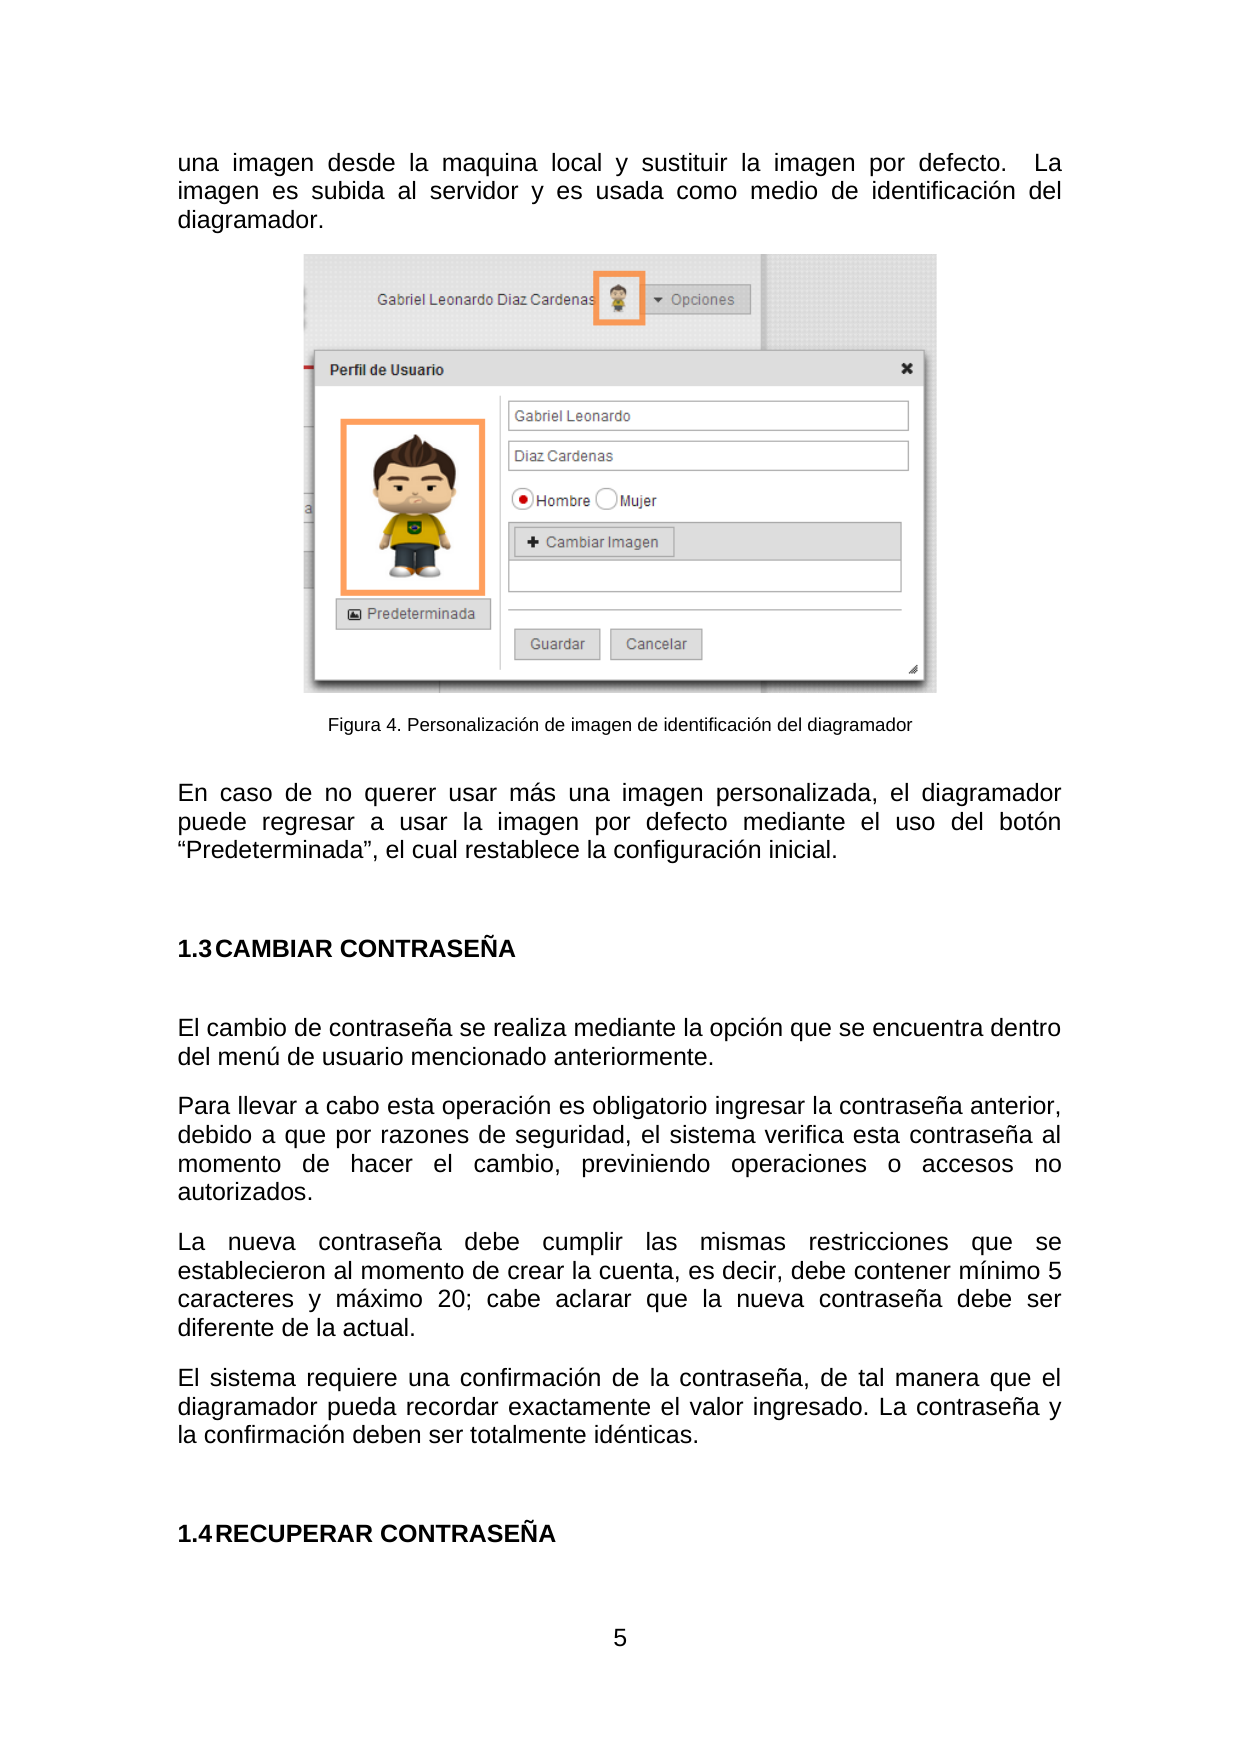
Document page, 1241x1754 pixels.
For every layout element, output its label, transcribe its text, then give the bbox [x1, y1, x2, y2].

text El sistema requiere una confirmación de la contraseña, de tal manera que el diagramador pueda recordar exactamente el valor ingresado. La contraseña y la confirmación deben ser totalmente idénticas. [177, 1363, 1063, 1449]
text La nueva contraseña debe cumplir las mismas restricciones que se establecieron al momento de crear la cuenta, es decir, debe contener mínimo 5 caracteres y máximo 20; cabe aclarar que la nueva contraseña debe ser diferente de la actual. [177, 1227, 1063, 1342]
text Figura 4. Personalización de imagen de identificación del diagramador [177, 714, 1063, 757]
picture [303, 254, 937, 693]
subtitle RECUPERAR CONTRASEÑA [177, 1519, 1063, 1548]
text En caso de no querer usar más una imagen personalizada, el diagramador puede regresar a usar la imagen por defecto mediante el uso del botón “Predeterminada”, el cual restablece la configuración inicial. [177, 778, 1063, 864]
text Para llevar a cabo esta operación es obligatorio ingresar la contraseña anterior, debido a que por razones de seguridad, el sistema verifica esta contraseña al momento de hacer el cambio, previniendo operaciones o accesos no autorizados. [177, 1091, 1063, 1206]
subtitle CAMBIAR CONTRASEÑA [177, 934, 1063, 963]
text El cambio de contraseña se realiza mediante la opción que se encuentra dentro del menú de usuario mencionado anteriormente. [177, 1013, 1063, 1070]
